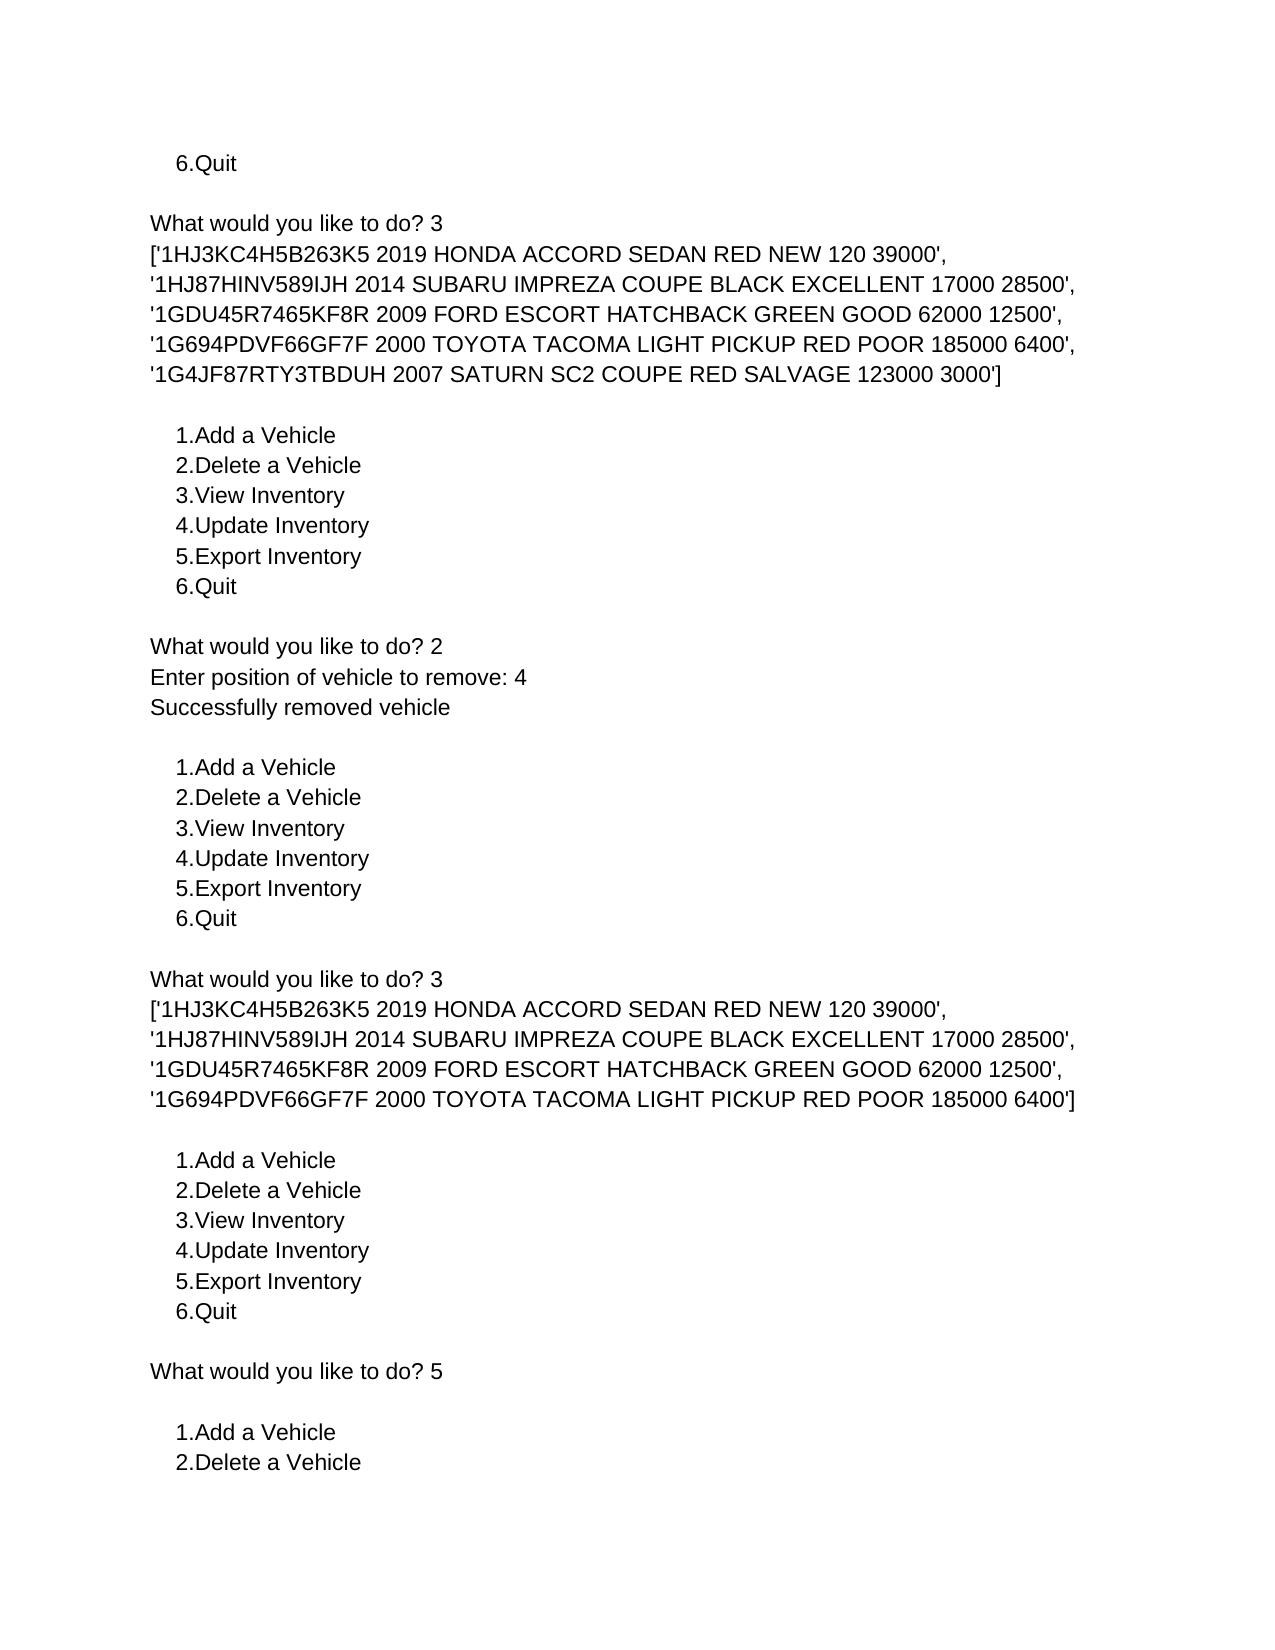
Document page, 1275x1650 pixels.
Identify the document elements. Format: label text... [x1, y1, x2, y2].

text 1.Add a Vehicle [150, 422, 1125, 448]
text 1.Add a Vehicle [150, 1419, 1125, 1445]
text Successfully removed vehicle [150, 694, 1125, 720]
text 5.Export Inventory [150, 1268, 1125, 1294]
text What would you like to do? 5 [150, 1358, 1125, 1385]
text What would you like to do? 2 [150, 633, 1125, 660]
text 4.Update Inventory [150, 512, 1125, 539]
text What would you like to do? 3 [150, 210, 1125, 237]
text 4.Update Inventory [150, 845, 1125, 871]
text 2.Delete a Vehicle [150, 1177, 1125, 1203]
text 4.Update Inventory [150, 1237, 1125, 1264]
text 2.Delete a Vehicle [150, 1449, 1125, 1475]
text ['1HJ3KC4H5B263K5 2019 HONDA ACCORD SEDAN RED NEW 120 39000', '1HJ87HINV589IJH 2014 SUBARU IMPREZA COUPE BLACK EXCELLENT 17000 28500', '1GDU45R7465KF8R 2009 FORD ESCORT HATCHBACK GREEN GOOD 62000 12500', '1G694PDVF66GF7F 2000 TOYOTA TACOMA LIGHT PICKUP RED POOR 185000 6400'] [150, 996, 1125, 1113]
text Enter position of vehicle to remove: 4 [150, 663, 1125, 690]
text 6.Quit [150, 905, 1125, 932]
text 3.View Inventory [150, 482, 1125, 509]
text 6.Quit [150, 1298, 1125, 1324]
text 3.View Inventory [150, 1207, 1125, 1234]
text 1.Add a Vehicle [150, 754, 1125, 781]
text 1.Add a Vehicle [150, 1147, 1125, 1173]
text 6.Quit [150, 150, 1125, 176]
text What would you like to do? 3 [150, 966, 1125, 992]
text 2.Delete a Vehicle [150, 784, 1125, 811]
text 2.Delete a Vehicle [150, 452, 1125, 478]
text 6.Quit [150, 573, 1125, 599]
text 5.Export Inventory [150, 543, 1125, 569]
text ['1HJ3KC4H5B263K5 2019 HONDA ACCORD SEDAN RED NEW 120 39000', '1HJ87HINV589IJH 2014 SUBARU IMPREZA COUPE BLACK EXCELLENT 17000 28500', '1GDU45R7465KF8R 2009 FORD ESCORT HATCHBACK GREEN GOOD 62000 12500', '1G694PDVF66GF7F 2000 TOYOTA TACOMA LIGHT PICKUP RED POOR 185000 6400', '1G4JF87RTY3TBDUH 2007 SATURN SC2 COUPE RED SALVAGE 123000 3000'] [150, 241, 1125, 388]
text 3.View Inventory [150, 814, 1125, 841]
text 5.Export Inventory [150, 875, 1125, 901]
